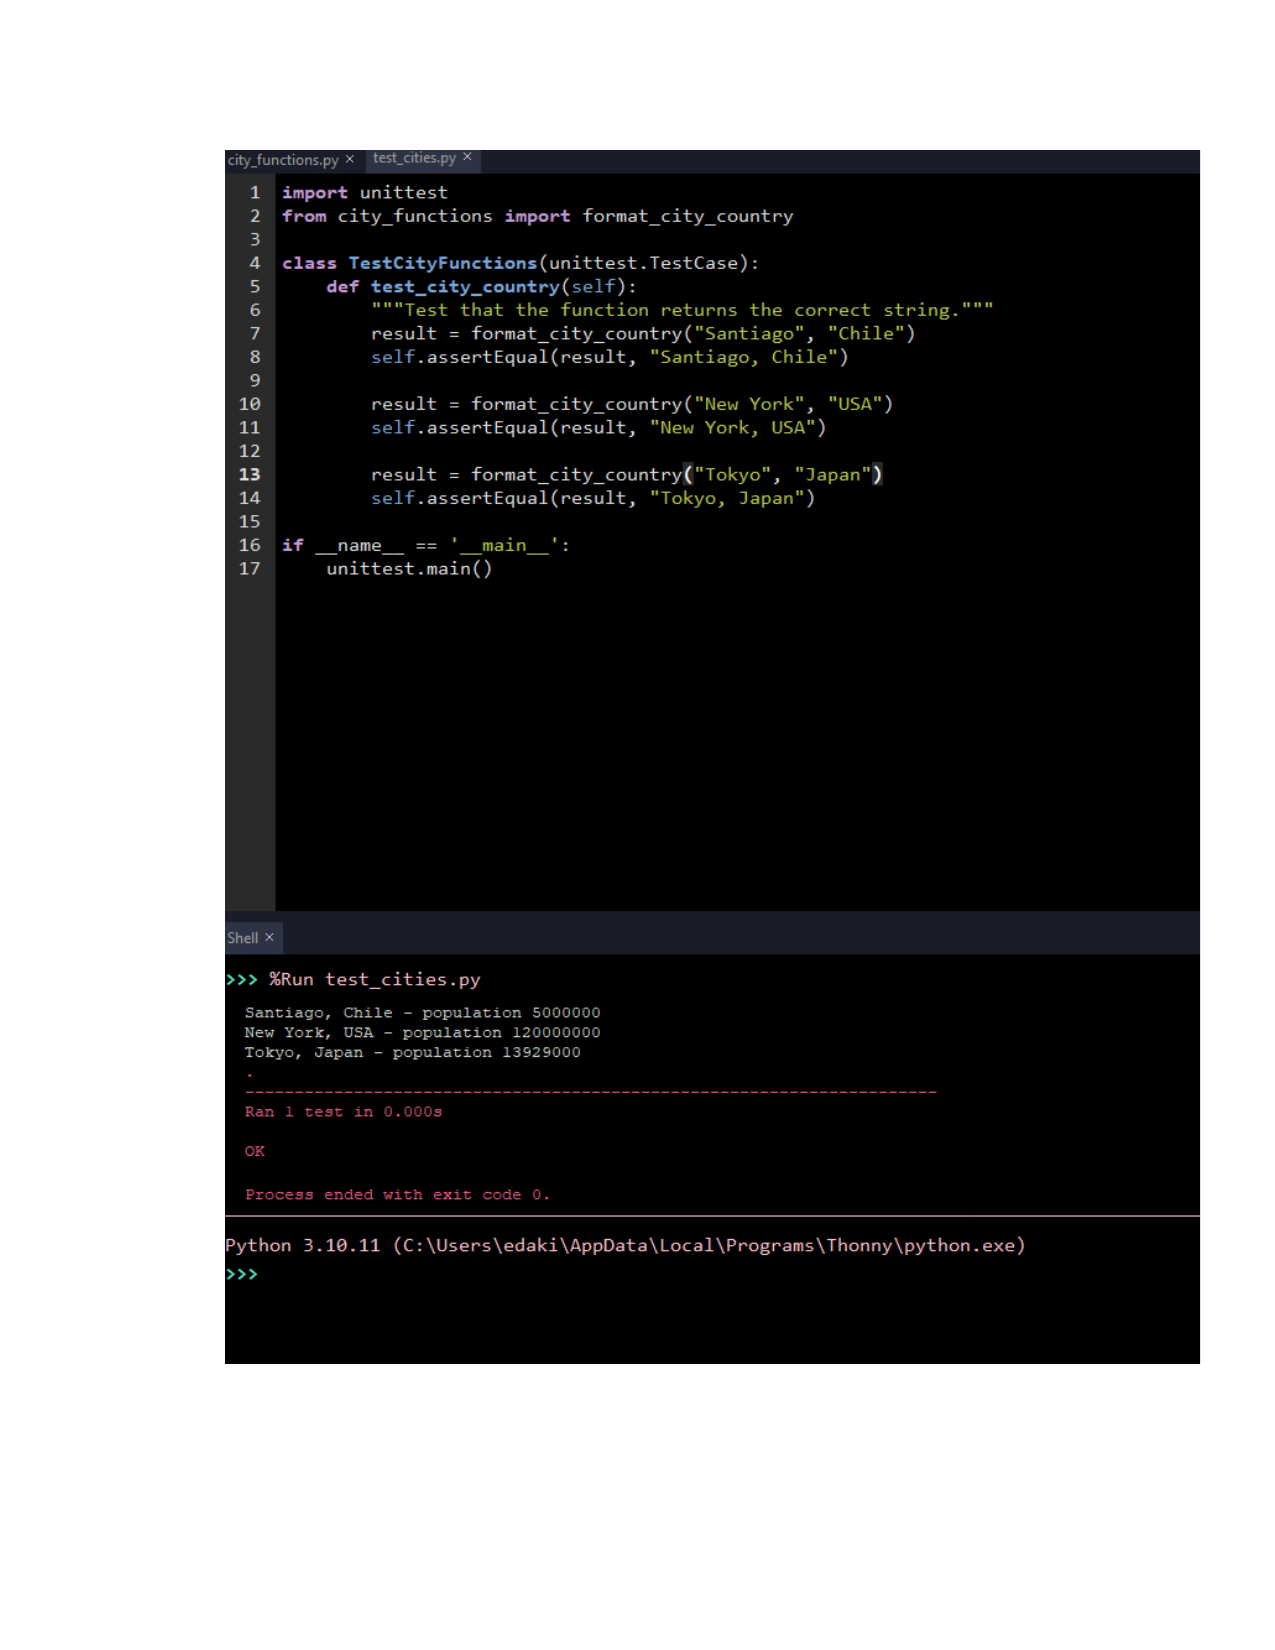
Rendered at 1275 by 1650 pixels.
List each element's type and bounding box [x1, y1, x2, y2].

picture [225, 150, 1200, 1364]
